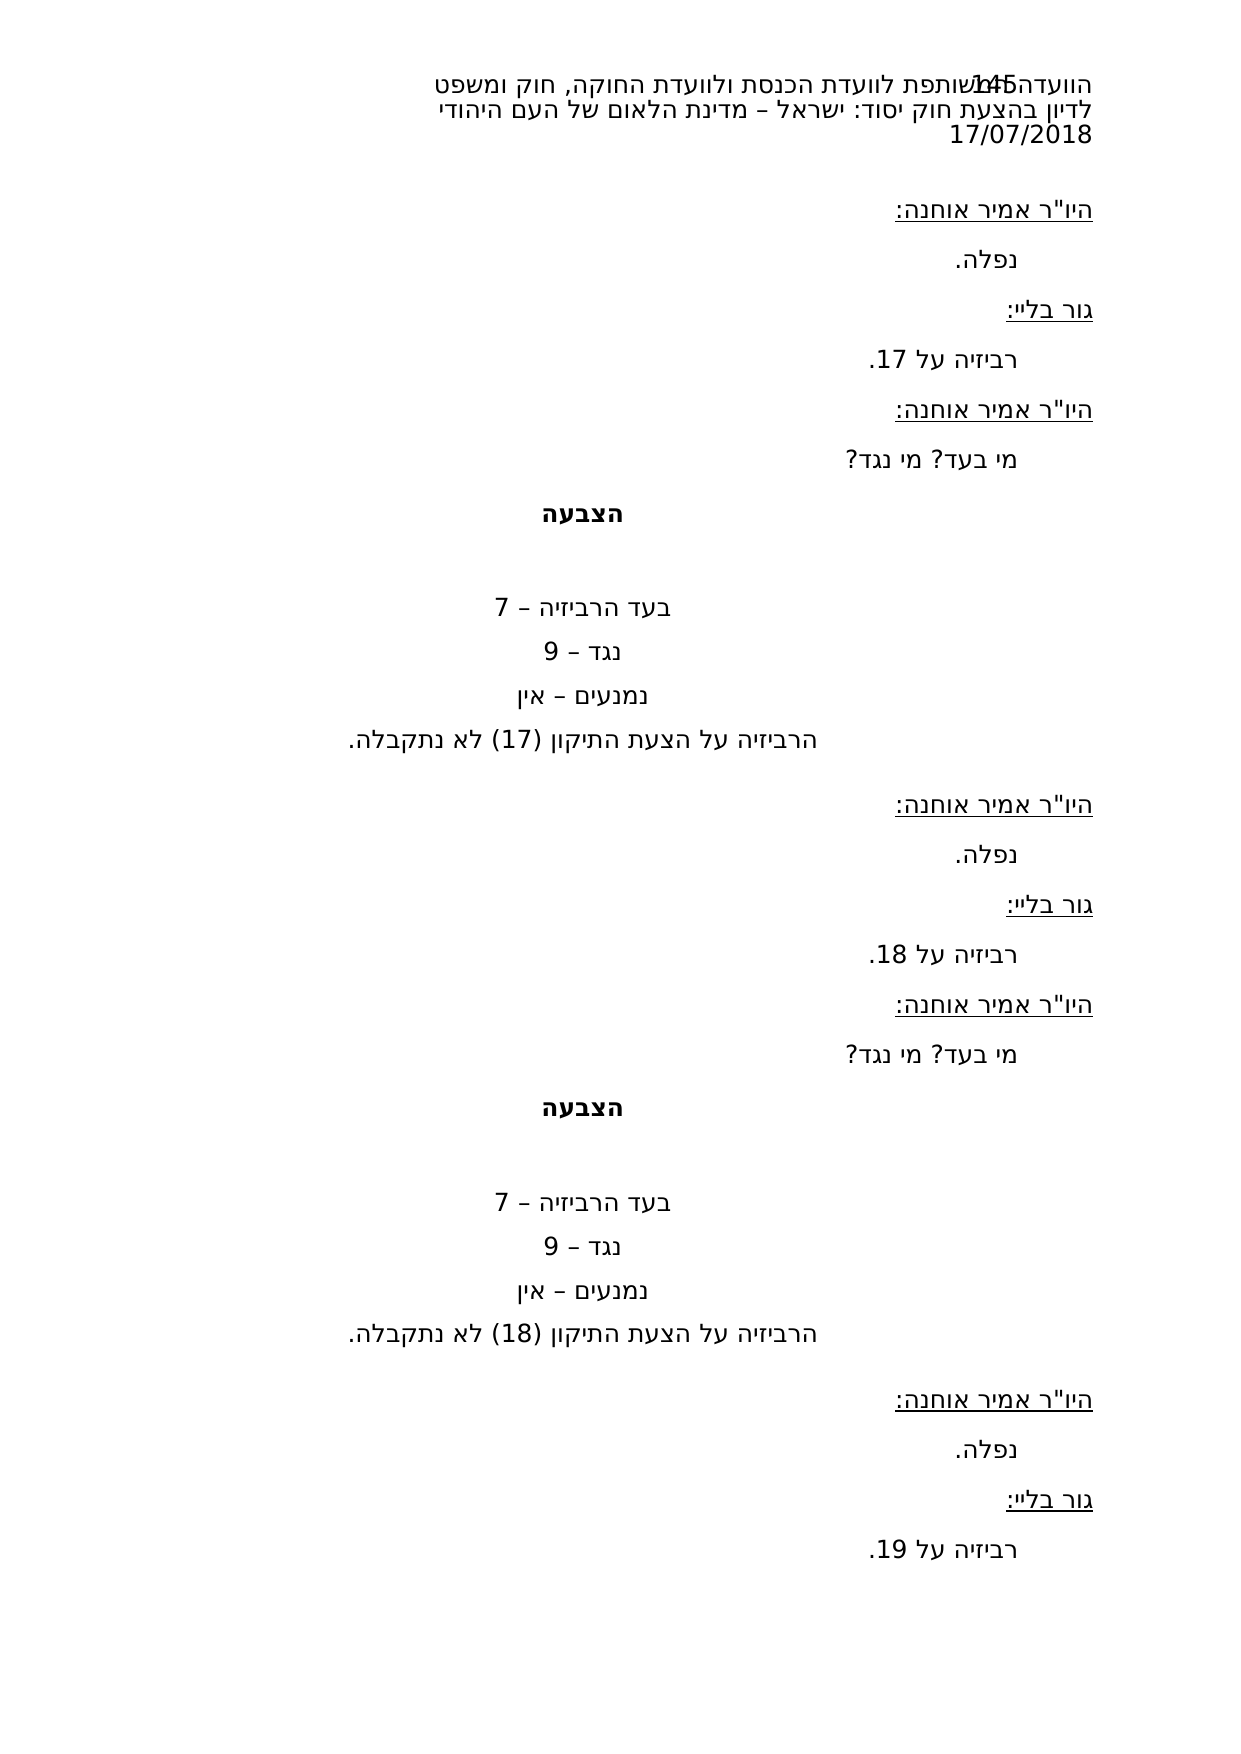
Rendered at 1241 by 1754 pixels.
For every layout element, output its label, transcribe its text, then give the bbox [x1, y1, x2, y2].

text הרביזיה על הצעת התיקון (18) לא נתקבלה. [147, 1320, 1093, 1349]
text מי בעד? מי נגד? [147, 1044, 1093, 1069]
text נפלה. [147, 844, 1093, 869]
text בעד הרביזיה – 7 [147, 594, 1093, 623]
text רביזיה על 17. [147, 349, 1093, 374]
text נמנעים – אין [147, 681, 1093, 710]
text הצבעה [147, 1094, 1093, 1123]
text הצבעה [147, 499, 1093, 528]
text נמנעים – אין [147, 1276, 1093, 1305]
text נגד – 9 [147, 637, 1093, 667]
text נפלה. [147, 1438, 1093, 1463]
text הרביזיה על הצעת התיקון (17) לא נתקבלה. [147, 725, 1093, 754]
text רביזיה על 19. [147, 1538, 1093, 1563]
text מי בעד? מי נגד? [147, 449, 1093, 474]
text בעד הרביזיה – 7 [147, 1188, 1093, 1218]
text נגד – 9 [147, 1232, 1093, 1261]
text נפלה. [147, 249, 1093, 274]
text רביזיה על 18. [147, 944, 1093, 969]
